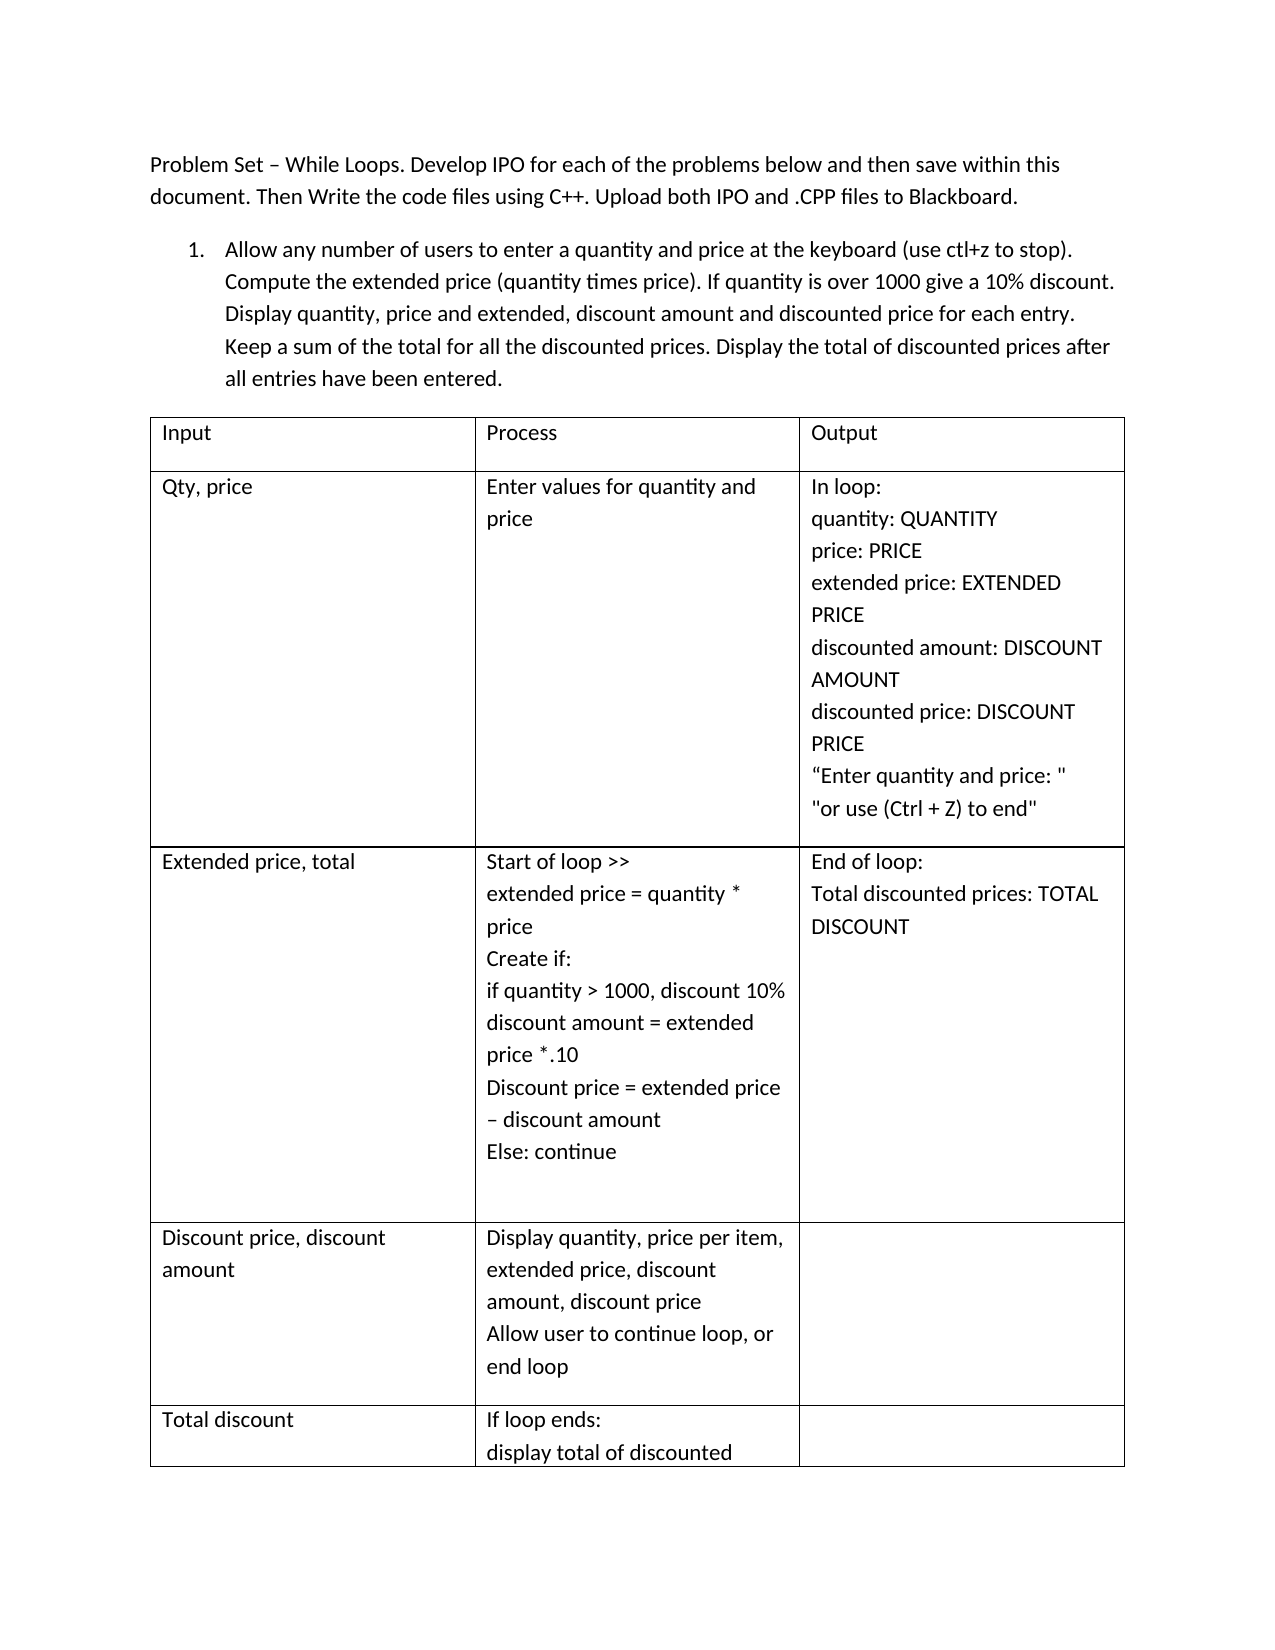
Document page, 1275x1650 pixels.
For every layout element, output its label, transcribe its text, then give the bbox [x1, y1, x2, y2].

list Allow any number of users to enter a quantity and price at the keyboard (use ctl+z to stop). Compute the extended price (quantity times price). If quantity is over 1000 give a 10% discount. Display quantity, price and extended, discount amount and discounted price for each entry. Keep a sum of the total for all the discounted prices. Display the total of discounted prices after all entries have been entered. [187, 235, 1125, 392]
table_cell [800, 1223, 1124, 1404]
table_cell Extended price, total [151, 848, 475, 1222]
table_cell Start of loop >> extended price = quantity * price Create if: if quantity > 1000, discount 10% discount amount = extended price *.10 Discount price = extended price – discount amount Else: continue [476, 848, 799, 1222]
table_header Process [476, 418, 799, 471]
table_header Input [151, 418, 475, 471]
table_cell Enter values for quantity and price [476, 472, 799, 846]
table_cell Qty, price [151, 472, 475, 846]
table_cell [476, 1406, 799, 1466]
table_cell In loop: quantity: QUANTITY price: PRICE extended price: EXTENDED PRICE discounted amount: DISCOUNT AMOUNT discounted price: DISCOUNT PRICE “Enter quantity and price: " "or use (Ctrl + Z) to end" [800, 472, 1124, 846]
table_cell [800, 1406, 1124, 1466]
text Problem Set – While Loops. Develop IPO for each of the problems below and then save within this document. Then Write the code files using C++. Upload both IPO and .CPP files to Blackboard. [150, 150, 1125, 210]
table_cell Display quantity, price per item, extended price, discount amount, discount price Allow user to continue loop, or end loop [476, 1223, 799, 1404]
table_cell Total discount [151, 1406, 475, 1466]
table_cell End of loop: Total discounted prices: TOTAL DISCOUNT [800, 848, 1124, 1222]
table_header Output [800, 418, 1124, 471]
table_cell Discount price, discount amount [151, 1223, 475, 1404]
